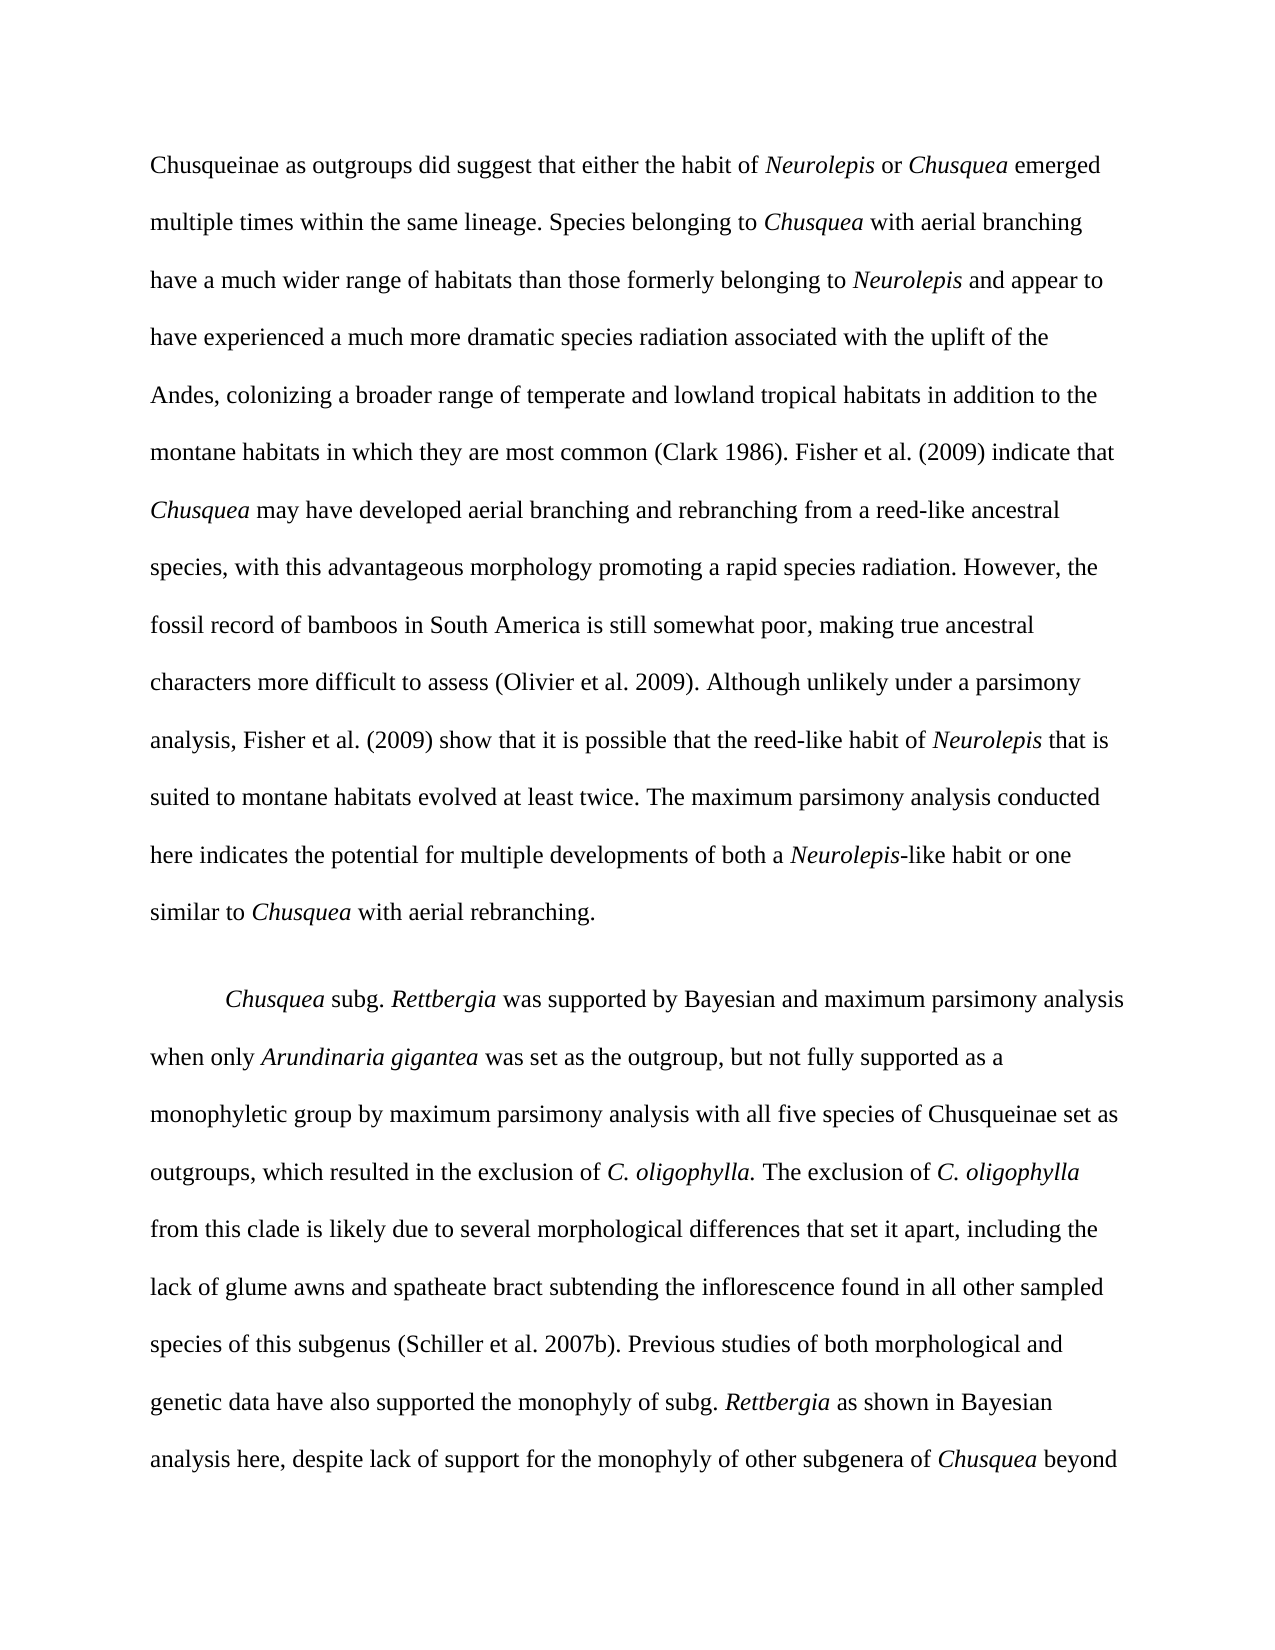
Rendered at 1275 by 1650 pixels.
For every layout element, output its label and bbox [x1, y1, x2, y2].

text [150, 984, 1125, 1473]
text [150, 150, 1125, 926]
